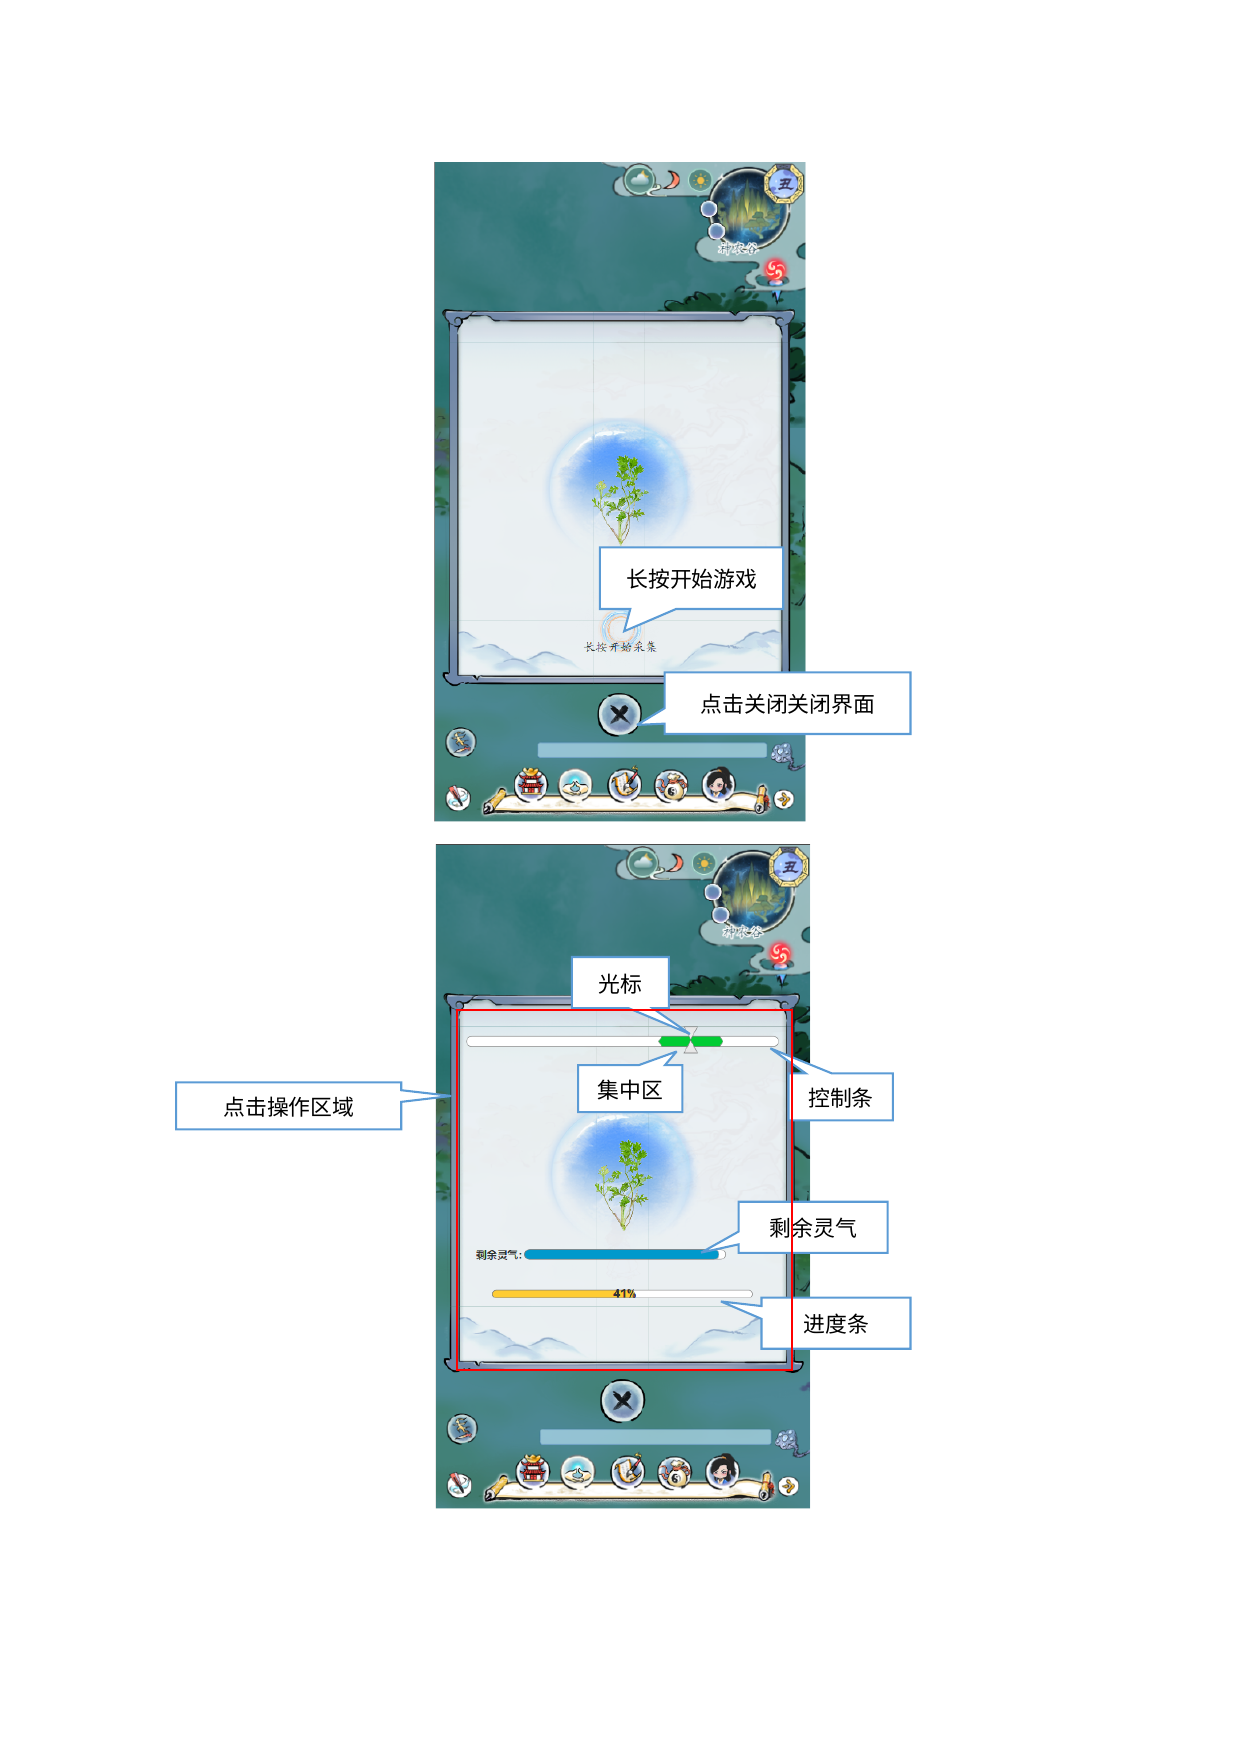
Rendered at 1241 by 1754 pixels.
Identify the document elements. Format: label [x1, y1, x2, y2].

picture [793, 1122, 811, 1200]
picture [793, 1254, 811, 1296]
picture [458, 1011, 791, 1369]
picture [435, 844, 811, 1509]
picture [434, 162, 806, 822]
